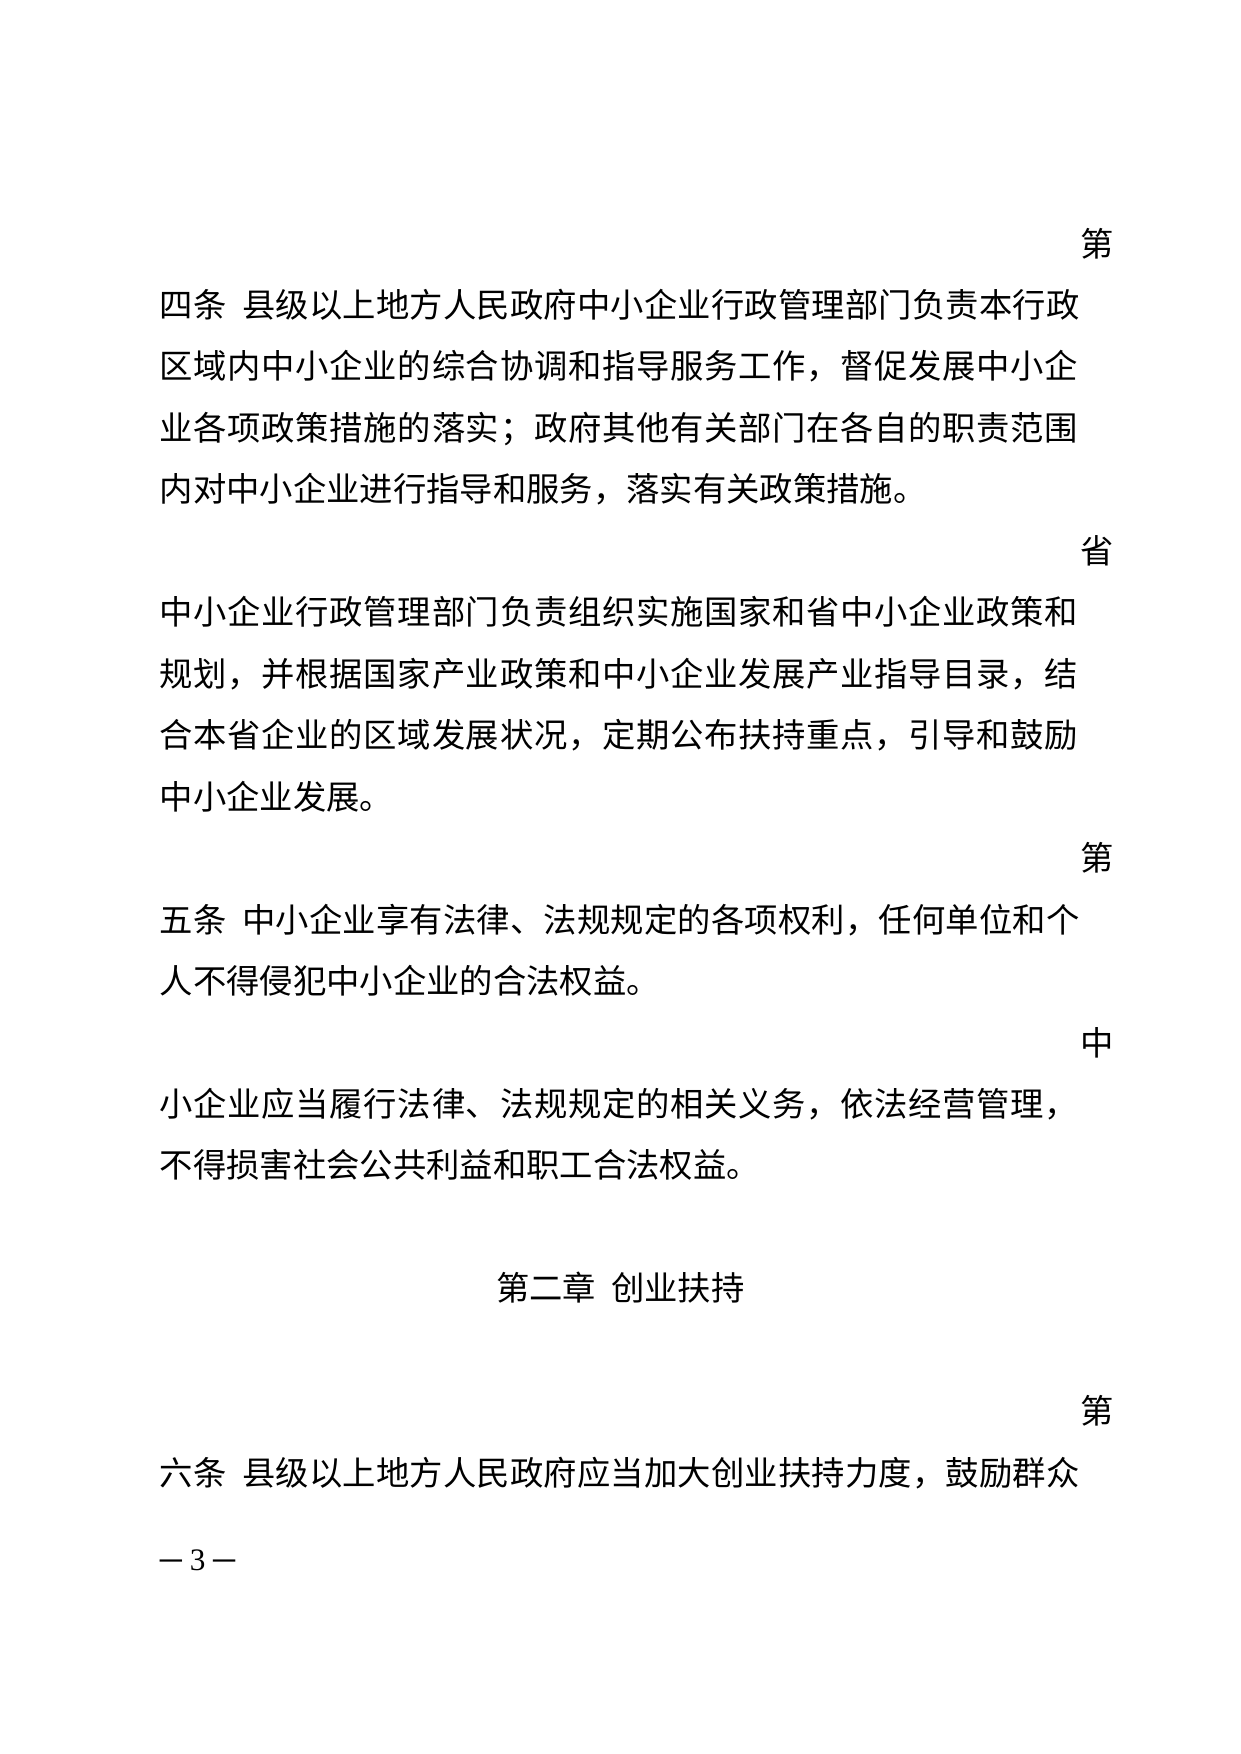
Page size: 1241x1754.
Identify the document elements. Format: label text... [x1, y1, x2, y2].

text 第四条 县级以上地方人民政府中小企业行政管理部门负责本行政区域内中小企业的综合协调和指导服务工作，督促发展中小企业各项政策措施的落实；政府其他有关部门在各自的职责范围内对中小企业进行指导和服务，落实有关政策措施。 [159, 207, 1081, 514]
text 第五条 中小企业享有法律、法规规定的各项权利，任何单位和个人不得侵犯中小企业的合法权益。 [159, 821, 1081, 1006]
text 省中小企业行政管理部门负责组织实施国家和省中小企业政策和规划，并根据国家产业政策和中小企业发展产业指导目录，结合本省企业的区域发展状况，定期公布扶持重点，引导和鼓励中小企业发展。 [159, 514, 1081, 821]
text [159, 1374, 1081, 1497]
text 第二章 创业扶持 [159, 1252, 1081, 1313]
text 中小企业应当履行法律、法规规定的相关义务，依法经营管理，不得损害社会公共利益和职工合法权益。 [159, 1006, 1081, 1190]
